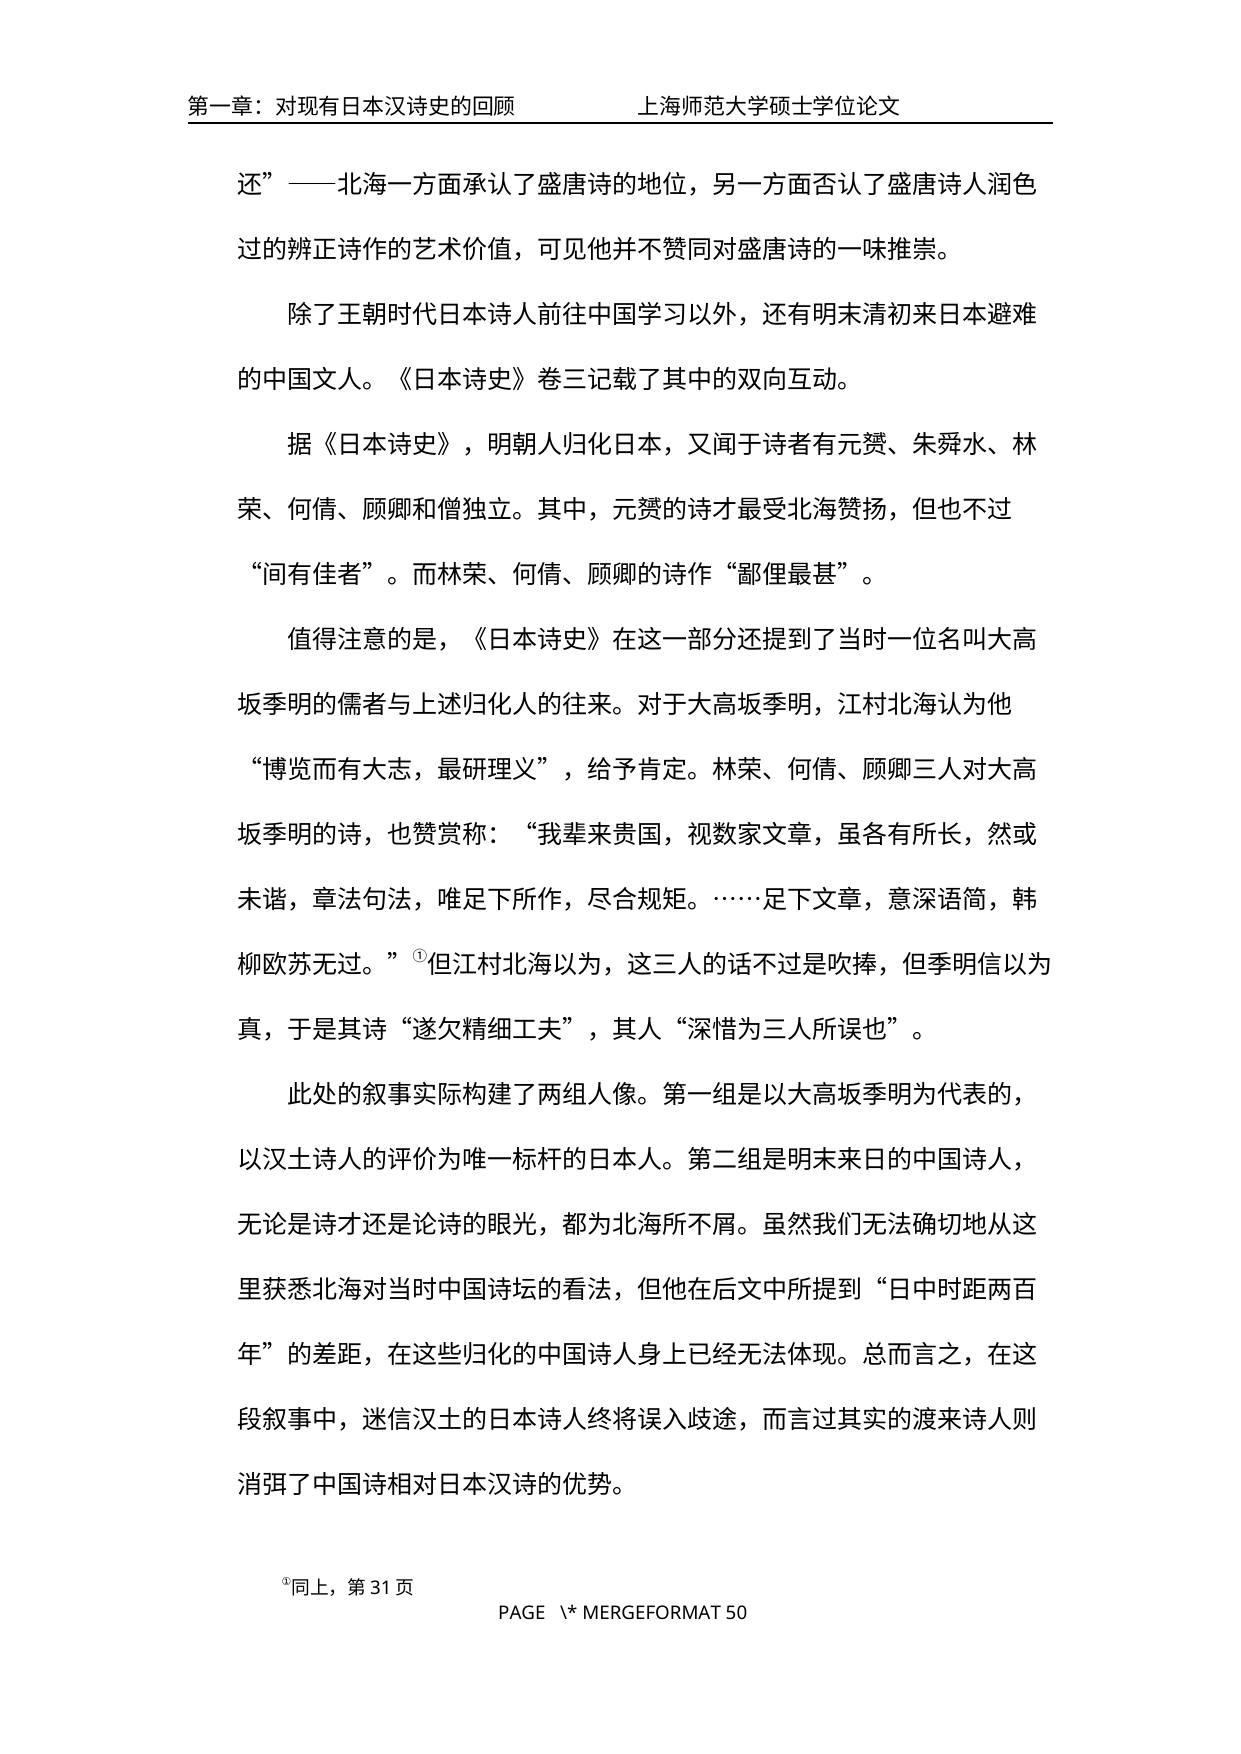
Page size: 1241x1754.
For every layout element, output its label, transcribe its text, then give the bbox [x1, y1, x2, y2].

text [237, 150, 1053, 280]
text 据《日本诗史》，明朝人归化日本，又闻于诗者有元赟、朱舜水、林荣、何倩、顾卿和僧独立。其中，元赟的诗才最受北海赞扬，但也不过“间有佳者”。而林荣、何倩、顾卿的诗作“鄙俚最甚”。 [237, 410, 1053, 605]
text 值得注意的是，《日本诗史》在这一部分还提到了当时一位名叫大高坂季明的儒者与上述归化人的往来。对于大高坂季明，江村北海认为他“博览而有大志，最研理义”，给予肯定。林荣、何倩、顾卿三人对大高坂季明的诗，也赞赏称：“我辈来贵国，视数家文章，虽各有所长，然或未谐，章法句法，唯足下所作，尽合规矩。……足下文章，意深语简，韩柳欧苏无过。”但江村北海以为，这三人的话不过是吹捧，但季明信以为真，于是其诗“遂欠精细工夫”，其人“深惜为三人所误也”。 [237, 605, 1053, 1060]
text 此处的叙事实际构建了两组人像。第一组是以大高坂季明为代表的，以汉土诗人的评价为唯一标杆的日本人。第二组是明末来日的中国诗人，无论是诗才还是论诗的眼光，都为北海所不屑。虽然我们无法确切地从这里获悉北海对当时中国诗坛的看法，但他在后文中所提到“日中时距两百年”的差距，在这些归化的中国诗人身上已经无法体现。总而言之，在这段叙事中，迷信汉土的日本诗人终将误入歧途，而言过其实的渡来诗人则消弭了中国诗相对日本汉诗的优势。 [237, 1060, 1053, 1515]
text 除了王朝时代日本诗人前往中国学习以外，还有明末清初来日本避难的中国文人。《日本诗史》卷三记载了其中的双向互动。 [237, 280, 1053, 410]
